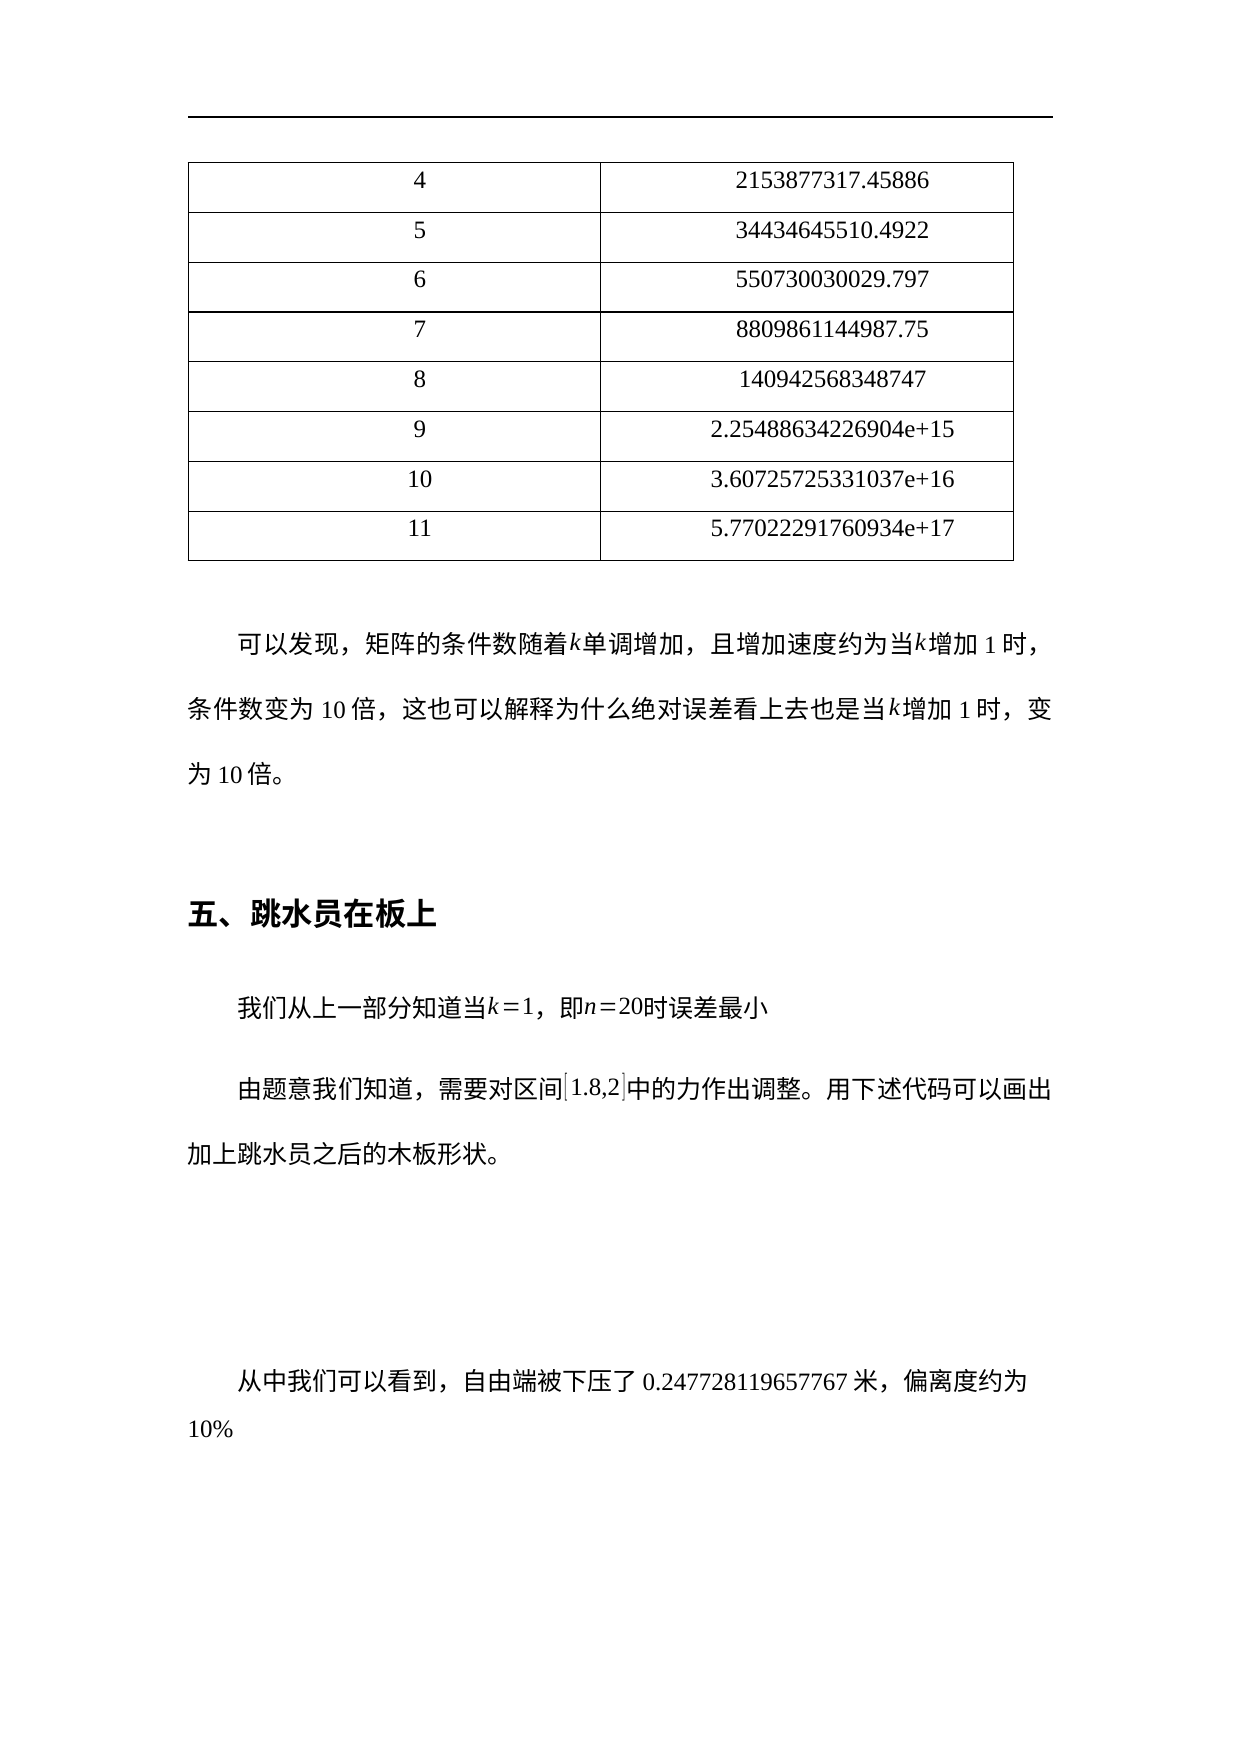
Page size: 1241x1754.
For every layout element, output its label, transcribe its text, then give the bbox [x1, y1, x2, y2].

table_cell 2153877317.45886 [601, 163, 1013, 212]
text 从中我们可以看到，自由端被下压了0.247728119657767米，偏离度约为10% [187, 1347, 1053, 1445]
table_cell 8809861144987.75 [601, 313, 1013, 361]
table_cell 140942568348747 [601, 362, 1013, 411]
table_cell 34434645510.4922 [601, 213, 1013, 262]
table_cell 11 [189, 512, 600, 560]
table_cell 4 [189, 163, 600, 212]
table_cell 7 [189, 313, 600, 361]
table_cell 3.60725725331037e+16 [601, 462, 1013, 511]
table_cell 6 [189, 263, 600, 311]
text 由题意我们知道，需要对区间中的力作出调整。用下述代码可以画出加上跳水员之后的木板形状。 [187, 1055, 1053, 1185]
table_cell 5.77022291760934e+17 [601, 512, 1013, 560]
subtitle 五、跳水员在板上 [187, 879, 1053, 944]
text 我们从上一部分知道当，即时误差最小 [187, 974, 1053, 1039]
table_cell 550730030029.797 [601, 263, 1013, 311]
table_cell 5 [189, 213, 600, 262]
table_cell 9 [189, 412, 600, 461]
text 可以发现，矩阵的条件数随着单调增加，且增加速度约为当增加1时，条件数变为10倍，这也可以解释为什么绝对误差看上去也是当增加1时，变为10倍。 [187, 610, 1053, 805]
table_cell 8 [189, 362, 600, 411]
table_cell 2.25488634226904e+15 [601, 412, 1013, 461]
table_cell 10 [189, 462, 600, 511]
